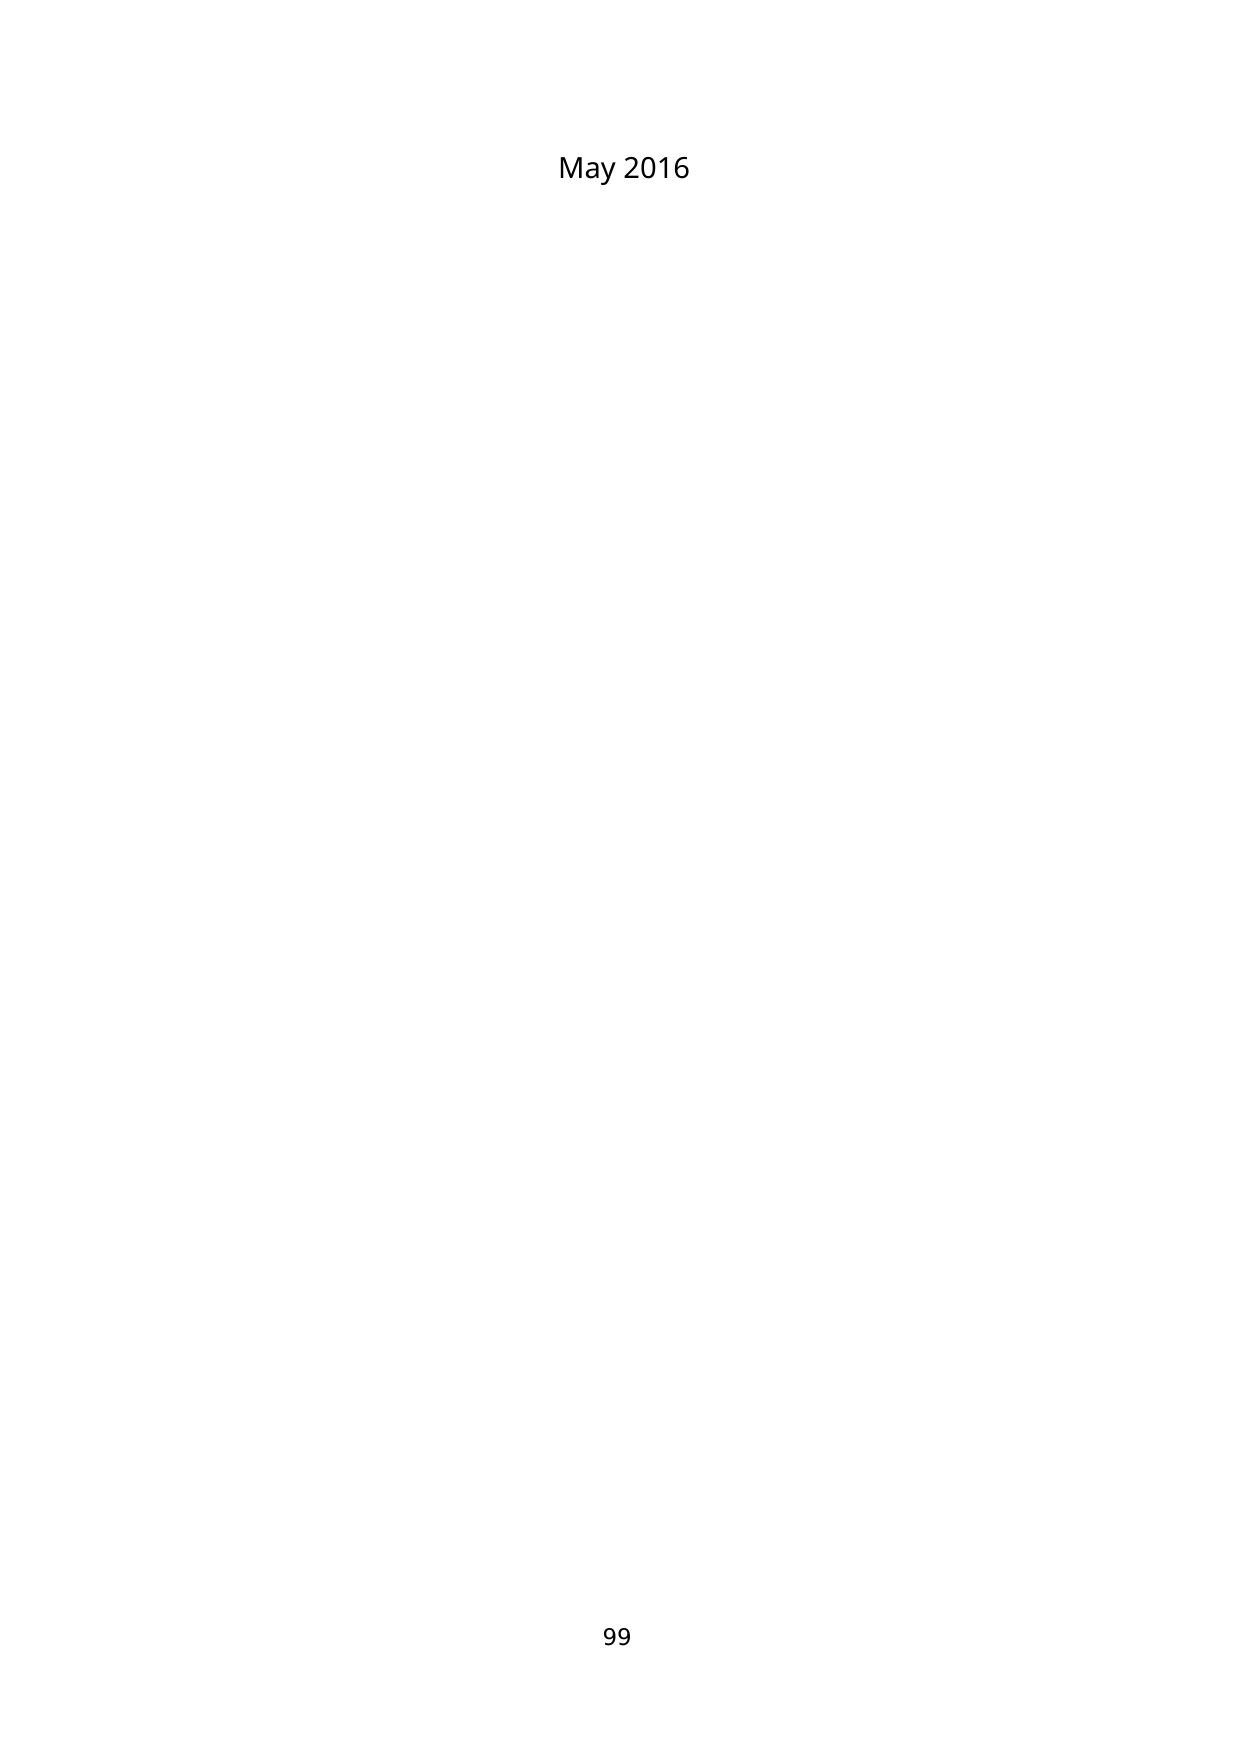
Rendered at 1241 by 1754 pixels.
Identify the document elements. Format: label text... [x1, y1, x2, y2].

text May 2016 [118, 147, 1122, 187]
